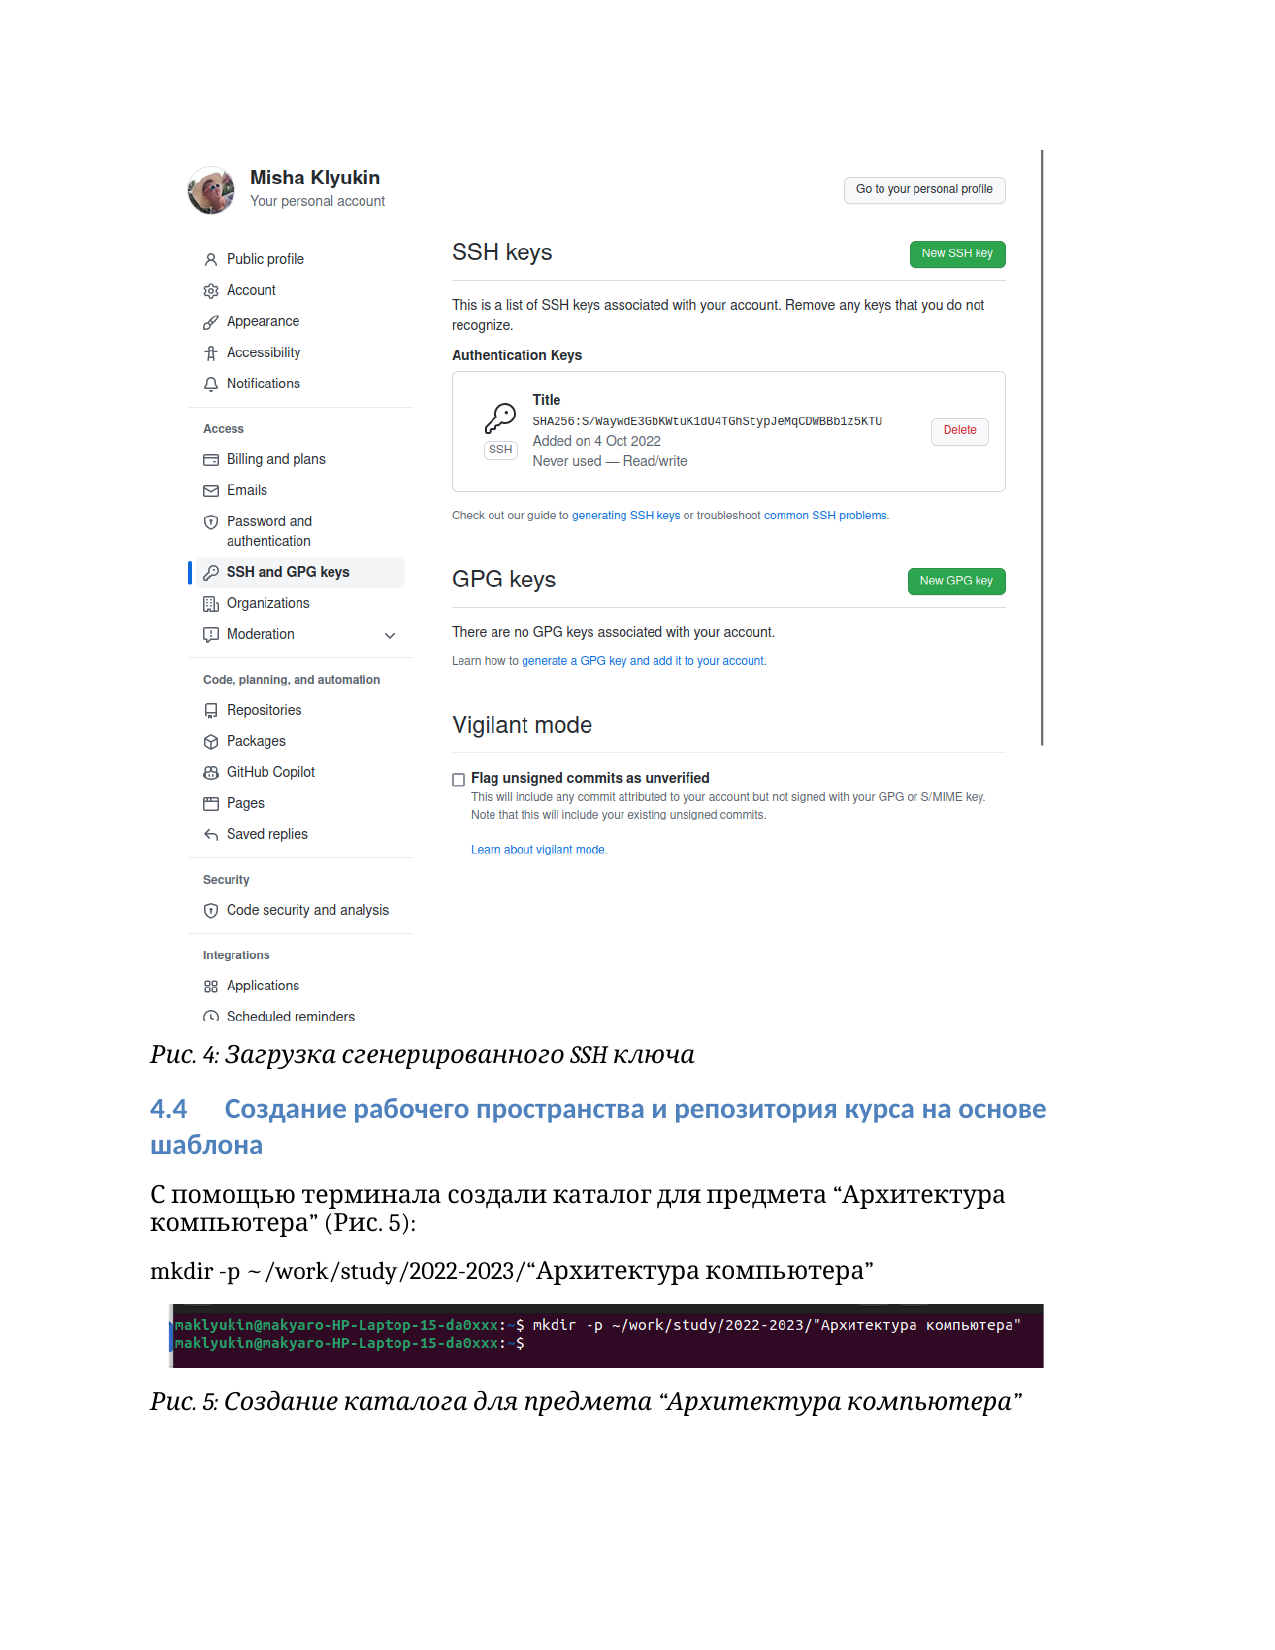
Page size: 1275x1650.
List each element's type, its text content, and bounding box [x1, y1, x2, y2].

text Рис. 5: Создание каталога для предмета “Архитектура компьютера” [150, 1388, 1125, 1417]
text С помощью терминала создали каталог для предмета “Архитектура компьютера” (Рис. 5): [150, 1181, 1125, 1238]
subtitle 4.4 Создание рабочего пространства и репозитория курса на основе шаблона [150, 1091, 1125, 1162]
text Рис. 4: Загрузка сгенерированного SSH ключа [150, 1041, 1125, 1070]
picture [168, 150, 1044, 1021]
picture [168, 1304, 1044, 1368]
text mkdir -p ~/work/study/2022-2023/“Архитектура компьютера” [150, 1257, 1125, 1286]
